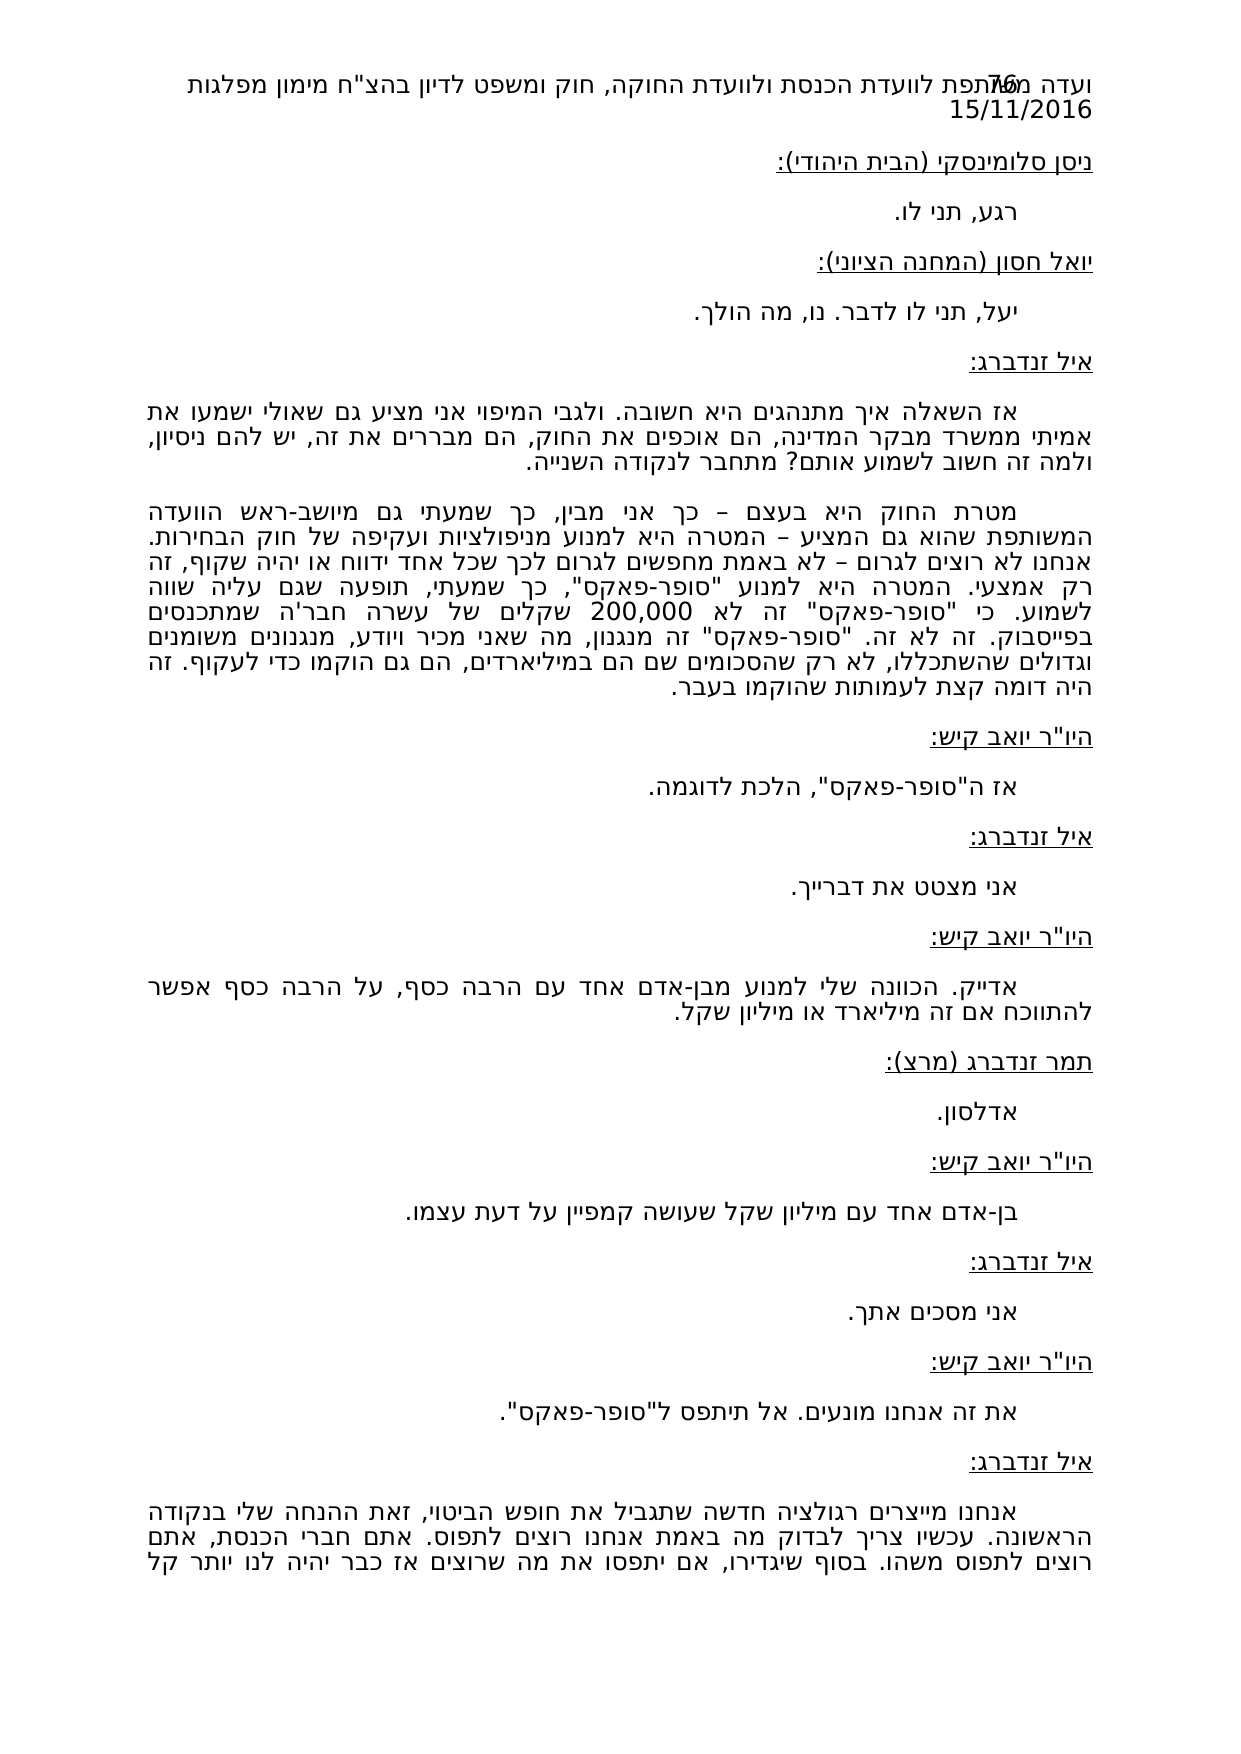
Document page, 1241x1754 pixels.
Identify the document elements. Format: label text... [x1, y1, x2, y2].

text אני מסכים אתך. [147, 1300, 1093, 1325]
text ניסן סלומינסקי (הבית היהודי): [147, 150, 1093, 175]
text מטרת החוק היא בעצם – כך אני מבין, כך שמעתי גם מיושב-ראש הוועדה המשותפת שהוא גם המציע – המטרה היא למנוע מניפולציות ועקיפה של חוק הבחירות. אנחנו לא רוצים לגרום – לא באמת מחפשים לגרום לכך שכל אחד ידווח או יהיה שקוף, זה רק אמצעי. המטרה היא למנוע "סופר-פאקס", כך שמעתי, תופעה שגם עליה שווה לשמוע. כי "סופר-פאקס" זה לא 200,000 שקלים של עשרה חבר'ה שמתכנסים בפייסבוק. זה לא זה. "סופר-פאקס" זה מנגנון, מה שאני מכיר ויודע, מנגנונים משומנים וגדולים שהשתכללו, לא רק שהסכומים שם הם במיליארדים, הם גם הוקמו כדי לעקוף. זה היה דומה קצת לעמותות שהוקמו בעבר. [147, 500, 1093, 700]
text איל זנדברג: [147, 1450, 1093, 1475]
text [147, 1500, 1093, 1575]
text בן-אדם אחד עם מיליון שקל שעושה קמפיין על דעת עצמו. [147, 1200, 1093, 1225]
text היו"ר יואב קיש: [147, 1150, 1093, 1175]
text את זה אנחנו מונעים. אל תיתפס ל"סופר-פאקס". [147, 1400, 1093, 1425]
text רגע, תני לו. [147, 200, 1093, 225]
text היו"ר יואב קיש: [147, 1350, 1093, 1375]
text אז ה"סופר-פאקס", הלכת לדוגמה. [147, 775, 1093, 800]
text יעל, תני לו לדבר. נו, מה הולך. [147, 300, 1093, 325]
text איל זנדברג: [147, 825, 1093, 850]
text איל זנדברג: [147, 1250, 1093, 1275]
text אני מצטט את דברייך. [147, 875, 1093, 900]
text אז השאלה איך מתנהגים היא חשובה. ולגבי המיפוי אני מציע גם שאולי ישמעו את אמיתי ממשרד מבקר המדינה, הם אוכפים את החוק, הם מבררים את זה, יש להם ניסיון, ולמה זה חשוב לשמוע אותם? מתחבר לנקודה השנייה. [147, 400, 1093, 475]
text אדלסון. [147, 1100, 1093, 1125]
text יואל חסון (המחנה הציוני): [147, 250, 1093, 275]
text איל זנדברג: [147, 350, 1093, 375]
text אדייק. הכוונה שלי למנוע מבן-אדם אחד עם הרבה כסף, על הרבה כסף אפשר להתווכח אם זה מיליארד או מיליון שקל. [147, 975, 1093, 1025]
text תמר זנדברג (מרצ): [147, 1050, 1093, 1075]
text היו"ר יואב קיש: [147, 925, 1093, 950]
text היו"ר יואב קיש: [147, 725, 1093, 750]
